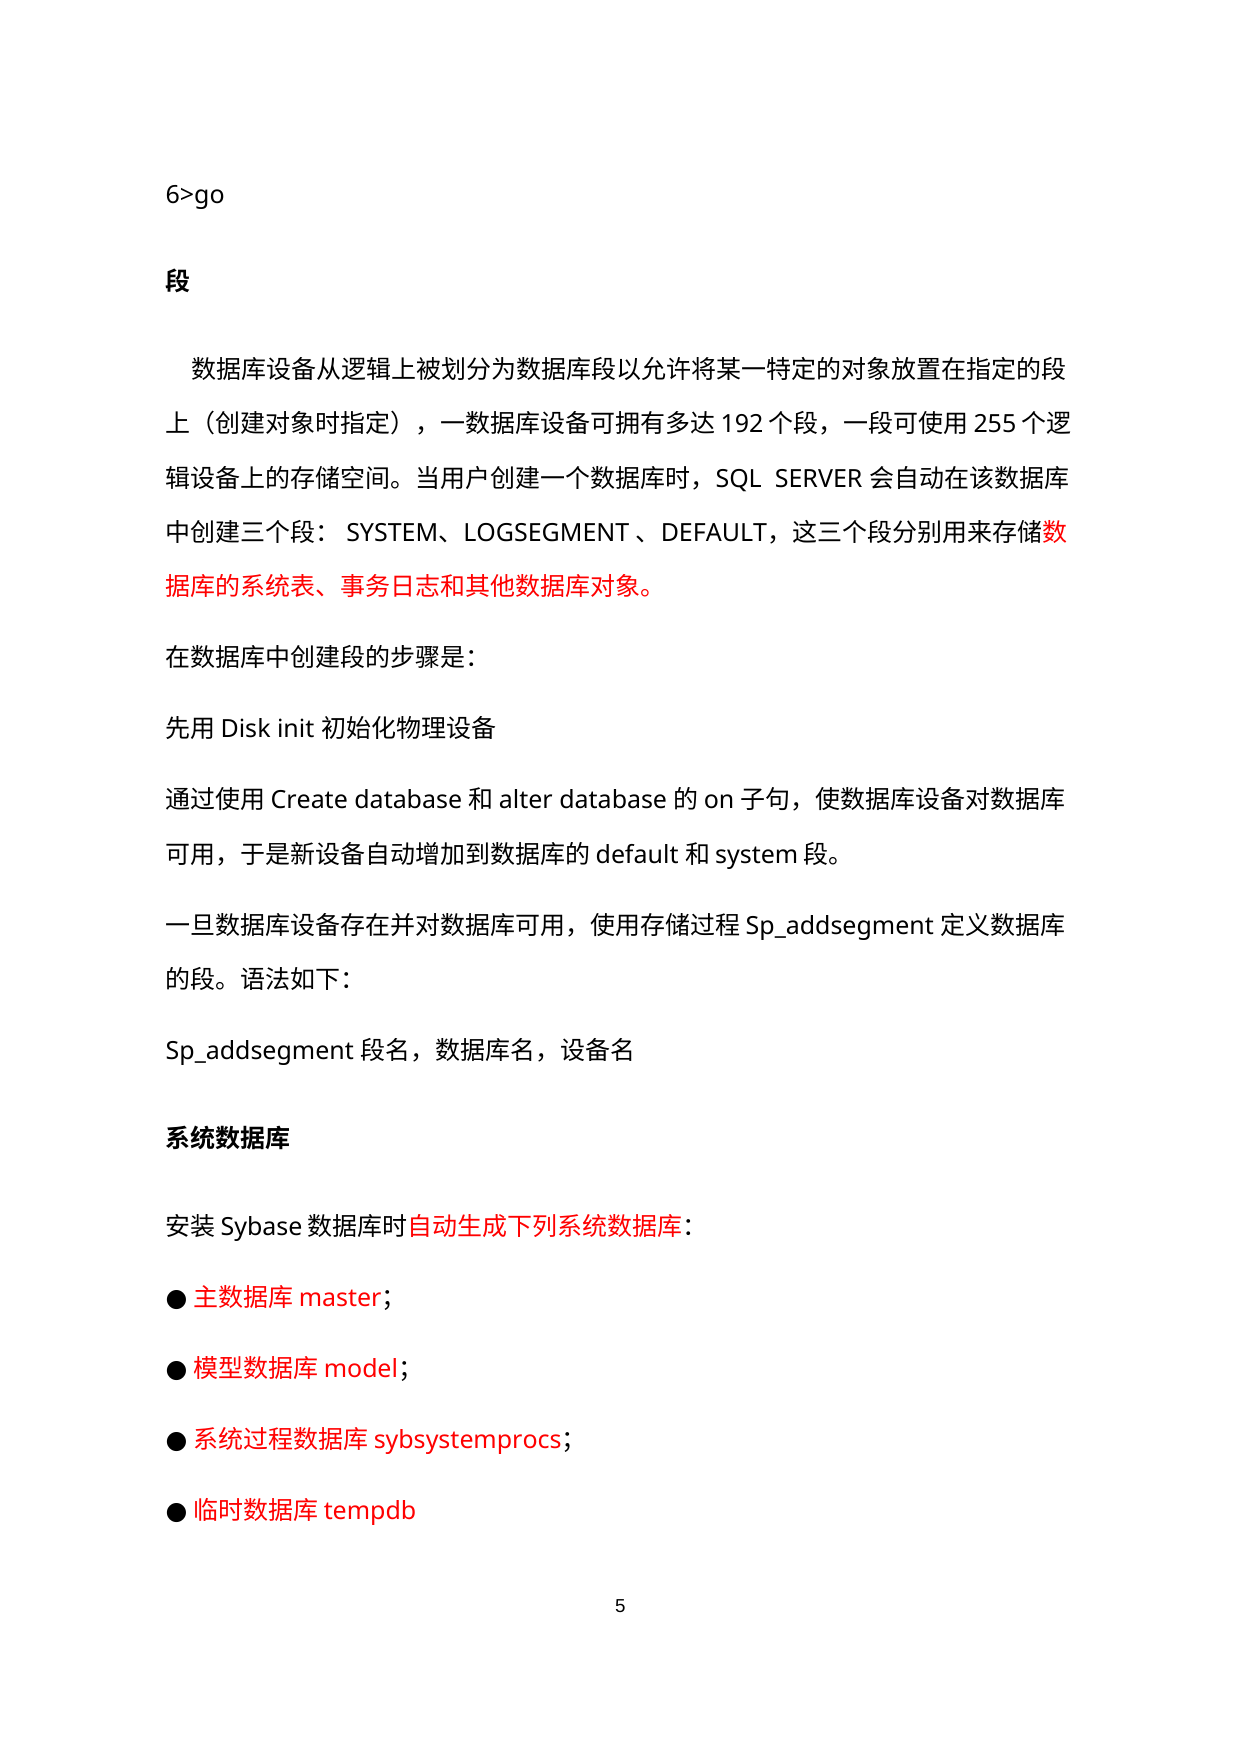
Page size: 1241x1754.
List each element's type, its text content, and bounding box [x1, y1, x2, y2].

list 先用Disk init 初始化物理设备 [165, 709, 1075, 745]
list ● 临时数据库tempdb [165, 1490, 1075, 1527]
subtitle 系统数据库 [165, 1118, 1075, 1155]
list ● 系统过程数据库sybsystemprocs； [165, 1419, 1075, 1456]
list ● 主数据库master； [165, 1277, 1075, 1313]
list 安装Sybase数据库时自动生成下列系统数据库： [165, 1206, 1075, 1242]
subtitle 段 [165, 262, 1075, 298]
list 6>go [165, 177, 1075, 211]
list 一旦数据库设备存在并对数据库可用，使用存储过程Sp_addsegment 定义数据库的段。语法如下： [165, 905, 1075, 996]
list 在数据库中创建段的步骤是： [165, 638, 1075, 674]
list ● 模型数据库model； [165, 1348, 1075, 1384]
list 数据库设备从逻辑上被划分为数据库段以允许将某一特定的对象放置在指定的段上（创建对象时指定），一数据库设备可拥有多达192个段，一段可使用255个逻辑设备上的存储空间。当用户创建一个数据库时，SQL SERVER 会自动在该数据库中创建三个段： SYSTEM、LOGSEGMENT 、DEFAULT，这三个段分别用来存储数据库的系统表、事务日志和其他数据库对象。 [165, 349, 1075, 603]
list 通过使用Create database 和alter database 的on 子句，使数据库设备对数据库可用，于是新设备自动增加到数据库的default 和system段。 [165, 780, 1075, 871]
list Sp_addsegment 段名，数据库名，设备名 [165, 1031, 1075, 1067]
